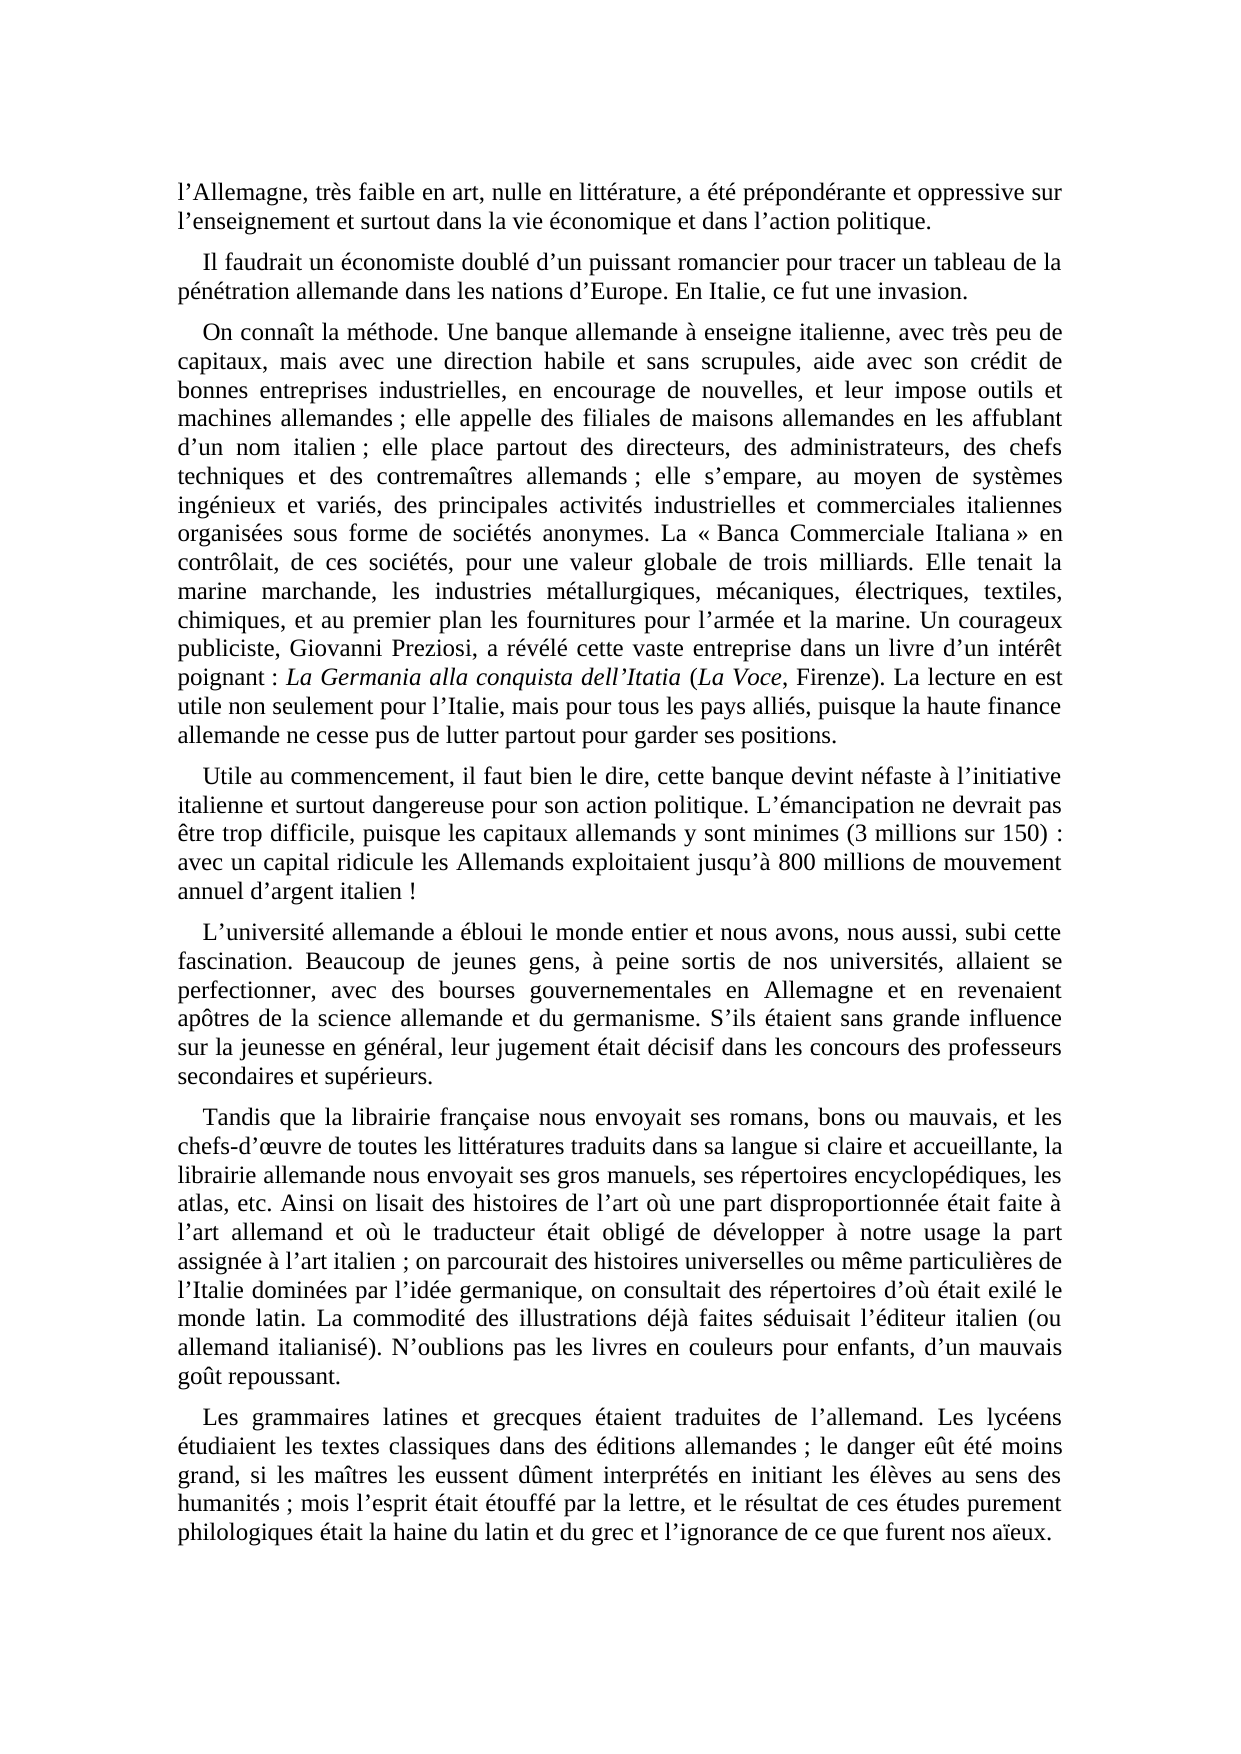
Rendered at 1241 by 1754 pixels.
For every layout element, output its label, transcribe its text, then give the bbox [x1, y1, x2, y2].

text Les grammaires latines et grecques étaient traduites de l’allemand. Les lycéens étudiaient les textes classiques dans des éditions allemandes ; le danger eût été moins grand, si les maîtres les eussent dûment interprétés en initiant les élèves au sens des humanités ; mois l’esprit était étouffé par la lettre, et le résultat de ces études purement philologiques était la haine du latin et du grec et l’ignorance de ce que furent nos aïeux. [177, 1402, 1063, 1546]
text Tandis que la librairie française nous envoyait ses romans, bons ou mauvais, et les chefs-d’œuvre de toutes les littératures traduits dans sa langue si claire et accueillante, la librairie allemande nous envoyait ses gros manuels, ses répertoires encyclopédiques, les atlas, etc. Ainsi on lisait des histoires de l’art où une part disproportionnée était faite à l’art allemand et où le traducteur était obligé de développer à notre usage la part assignée à l’art italien ; on parcourait des histoires universelles ou même particulières de l’Italie dominées par l’idée germanique, on consultait des répertoires d’où était exilé le monde latin. La commodité des illustrations déjà faites séduisait l’éditeur italien (ou allemand italianisé). N’oublions pas les livres en couleurs pour enfants, d’un mauvais goût repoussant. [177, 1102, 1063, 1390]
text L’université allemande a ébloui le monde entier et nous avons, nous aussi, subi cette fascination. Beaucoup de jeunes gens, à peine sortis de nos universités, allaient se perfectionner, avec des bourses gouvernementales en Allemagne et en revenaient apôtres de la science allemande et du germanisme. S’ils étaient sans grande influence sur la jeunesse en général, leur jugement était décisif dans les concours des professeurs secondaires et supérieurs. [177, 917, 1063, 1090]
text On connaît la méthode. Une banque allemande à enseigne italienne, avec très peu de capitaux, mais avec une direction habile et sans scrupules, aide avec son crédit de bonnes entreprises industrielles, en encourage de nouvelles, et leur impose outils et machines allemandes ; elle appelle des filiales de maisons allemandes en les affublant d’un nom italien ; elle place partout des directeurs, des administrateurs, des chefs techniques et des contremaîtres allemands ; elle s’empare, au moyen de systèmes ingénieux et variés, des principales activités industrielles et commerciales italiennes organisées sous forme de sociétés anonymes. La « Banca Commerciale Italiana » en contrôlait, de ces sociétés, pour une valeur globale de trois milliards. Elle tenait la marine marchande, les industries métallurgiques, mécaniques, électriques, textiles, chimiques, et au premier plan les fournitures pour l’armée et la marine. Un courageux publiciste, Giovanni Preziosi, a révélé cette vaste entreprise dans un livre d’un intérêt poignant : La Germania alla conquista dell’Itatia (La Voce, Firenze). La lecture en est utile non seulement pour l’Italie, mais pour tous les pays alliés, puisque la haute finance allemande ne cesse pus de lutter partout pour garder ses positions. [177, 317, 1063, 748]
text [177, 177, 1063, 235]
text Il faudrait un économiste doublé d’un puissant romancier pour tracer un tableau de la pénétration allemande dans les nations d’Europe. En Italie, ce fut une invasion. [177, 247, 1063, 305]
text Utile au commencement, il faut bien le dire, cette banque devint néfaste à l’initiative italienne et surtout dangereuse pour son action politique. L’émancipation ne devrait pas être trop difficile, puisque les capitaux allemands y sont minimes (3 millions sur 150) : avec un capital ridicule les Allemands exploitaient jusqu’à 800 millions de mouvement annuel d’argent italien ! [177, 761, 1063, 905]
